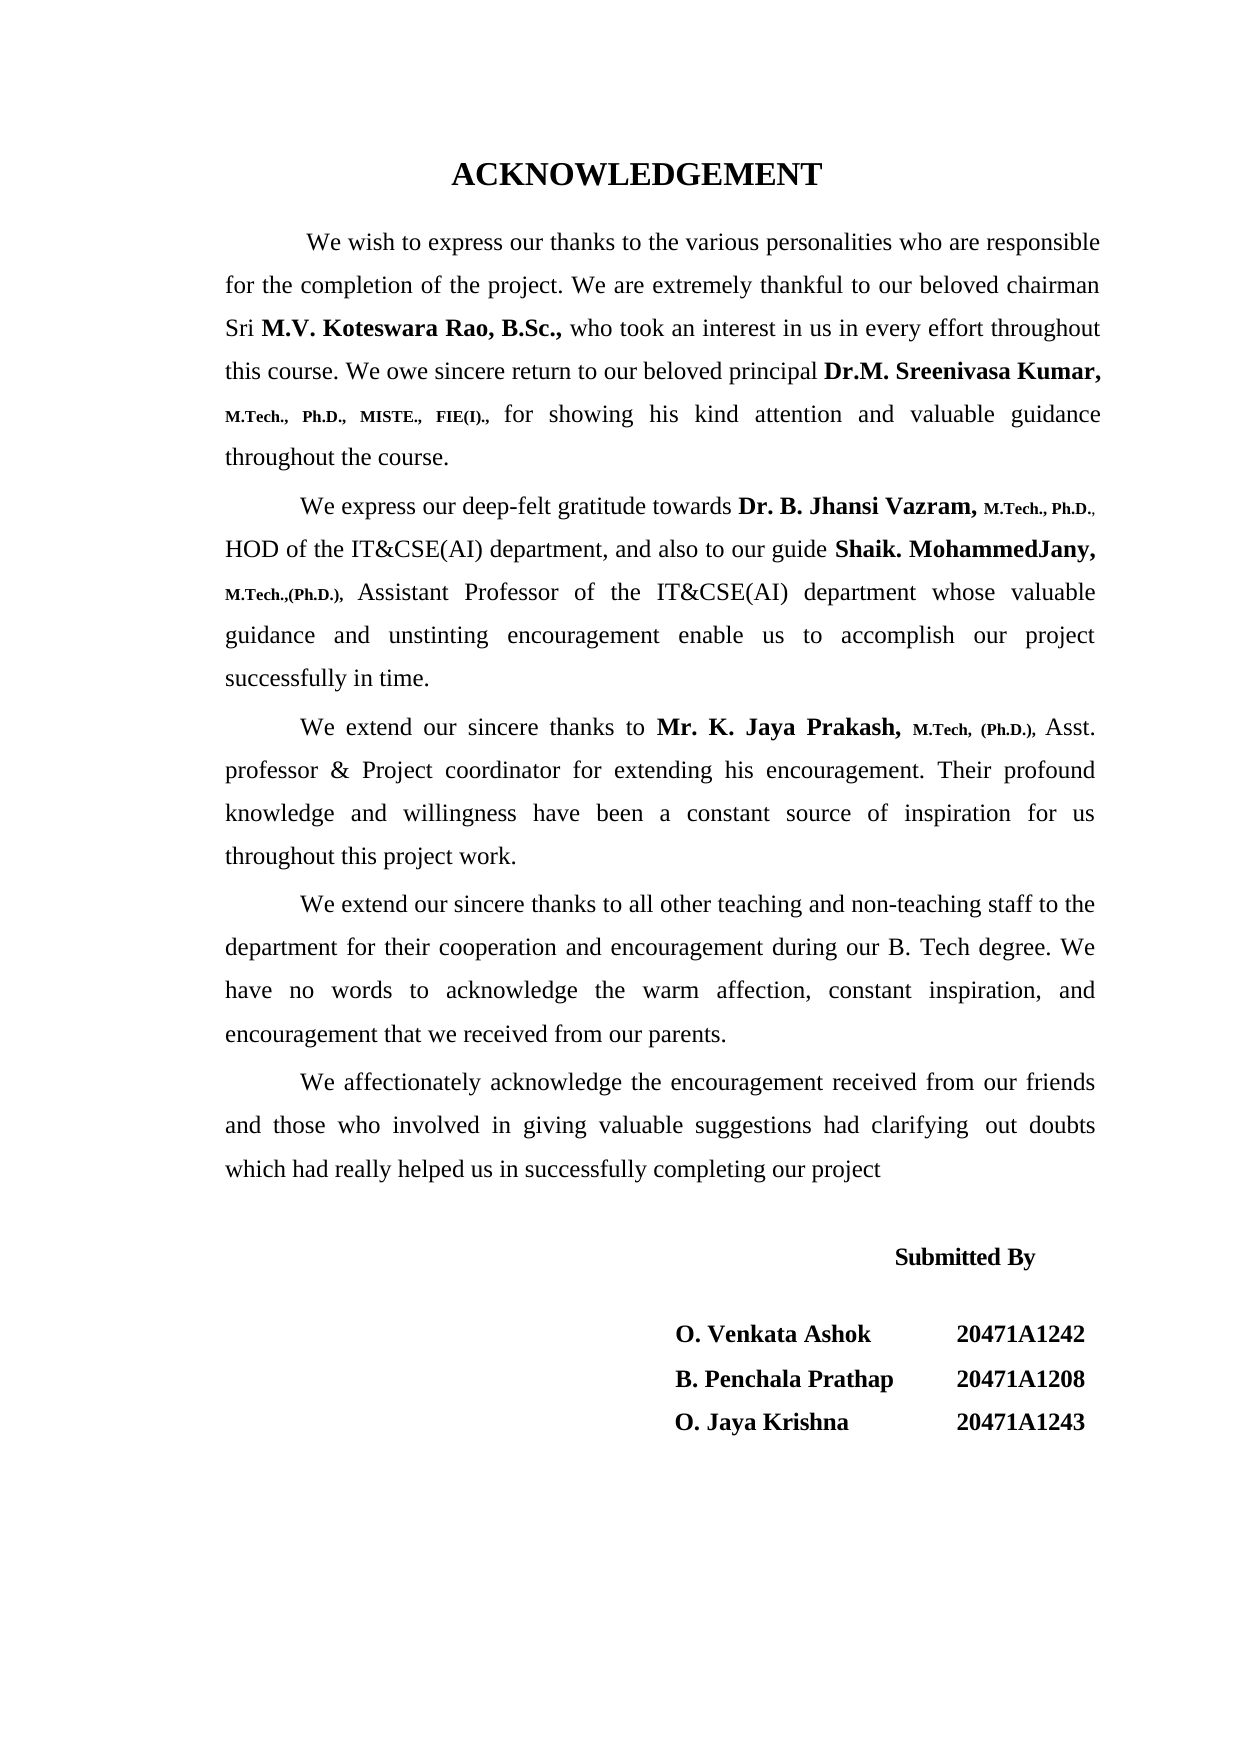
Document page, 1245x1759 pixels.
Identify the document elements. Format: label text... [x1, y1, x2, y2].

text O. Venkata Ashok 20471A1242 [675, 1319, 1113, 1347]
text We extend our sincere thanks to all other teaching and non-teaching staff to the department for their cooperation and encouragement during our B. Tech degree. We have no words to acknowledge the warm affection, constant inspiration, and encouragement that we received from our parents. [225, 889, 1096, 1047]
text We wish to express our thanks to the various personalities who are responsible for the completion of the project. We are extremely thankful to our beloved chairman Sri M.V. Koteswara Rao, B.Sc., who took an interest in us in every effort throughout this course. We owe sincere return to our beloved principal Dr.M. Sreenivasa Kumar, M.Tech., Ph.D., MISTE., FIE(I)., for showing his kind attention and valuable guidance throughout the course. [225, 227, 1102, 471]
text We extend our sincere thanks to Mr. K. Jaya Prakash, M.Tech, (Ph.D.), Asst. professor & Project coordinator for extending his encouragement. Their profound knowledge and willingness have been a constant source of inspiration for us throughout this project work. [225, 712, 1096, 870]
text Submitted By [175, 1242, 1036, 1271]
text We affectionately acknowledge the encouragement received from our friends and those who involved in giving valuable suggestions had clarifying out doubts which had really helped us in successfully completing our project [225, 1067, 1096, 1182]
text B. Penchala Prathap 20471A1208 [675, 1364, 1113, 1393]
subtitle ACKNOWLEDGEMENT [175, 155, 1099, 193]
text O. Jaya Krishna 20471A1243 [674, 1407, 1113, 1436]
text We express our deep-felt gratitude towards Dr. B. Jhansi Vazram, M.Tech., Ph.D., HOD of the IT&CSE(AI) department, and also to our guide Shaik. MohammedJany, M.Tech.,(Ph.D.), Assistant Professor of the IT&CSE(AI) department whose valuable guidance and unstinting encouragement enable us to accomplish our project successfully in time. [225, 491, 1096, 692]
